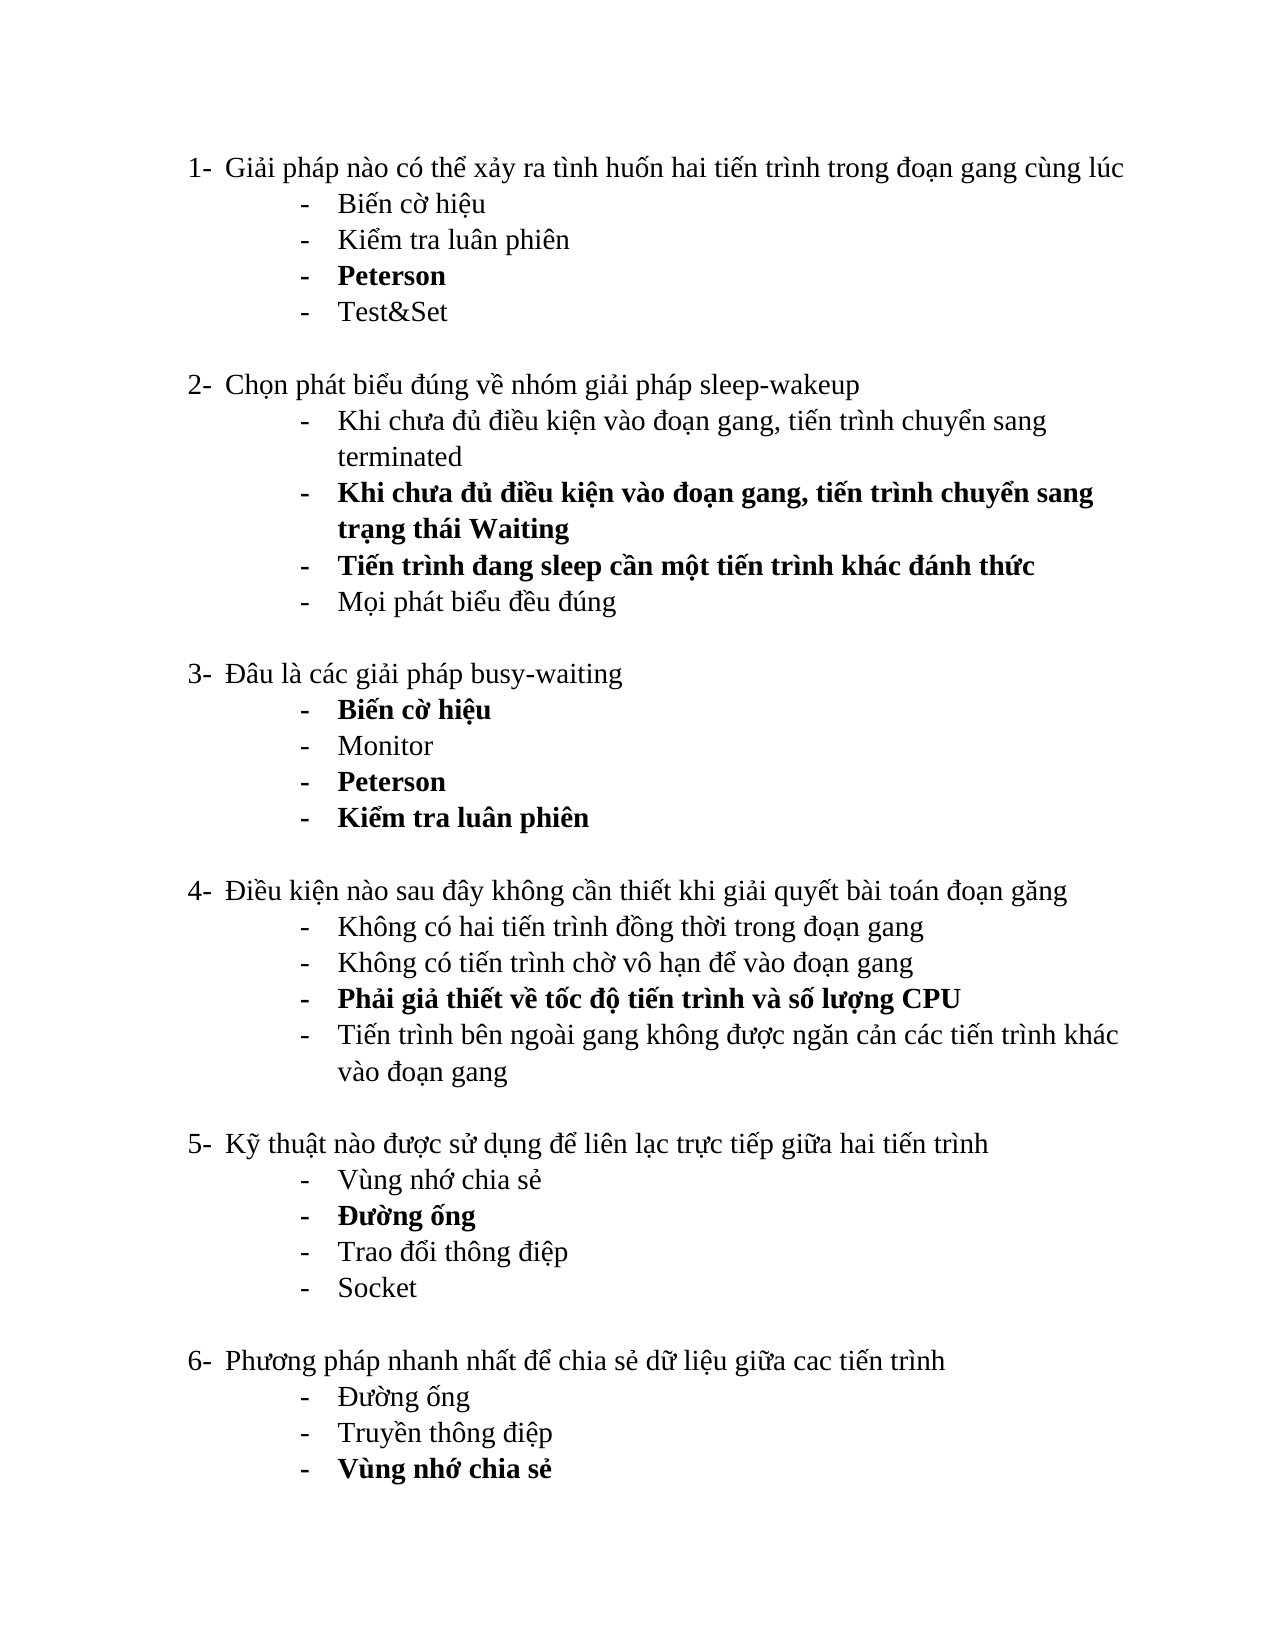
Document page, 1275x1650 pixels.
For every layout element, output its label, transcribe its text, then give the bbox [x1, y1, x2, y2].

list Đâu là các giải pháp busy-waiting [187, 656, 1125, 689]
list Tiến trình bên ngoài gang không được ngăn cản các tiến trình khác vào đoạn gang [300, 1017, 1125, 1087]
list Không có hai tiến trình đồng thời trong đoạn gang [300, 909, 1125, 943]
list Khi chưa đủ điều kiện vào đoạn gang, tiến trình chuyển sang terminated [300, 403, 1125, 473]
list Đường ống [300, 1198, 1125, 1232]
list Phương pháp nhanh nhất để chia sẻ dữ liệu giữa cac tiến trình [187, 1343, 1125, 1376]
list Socket [300, 1271, 1125, 1304]
list Monitor [300, 728, 1125, 762]
list Đường ống [300, 1379, 1125, 1412]
list Phải giả thiết về tốc độ tiến trình và số lượng CPU [300, 981, 1125, 1015]
list Peterson [300, 258, 1125, 292]
list Biến cờ hiệu [300, 186, 1125, 220]
list Biến cờ hiệu [300, 692, 1125, 726]
list Khi chưa đủ điều kiện vào đoạn gang, tiến trình chuyển sang trạng thái Waiting [300, 475, 1125, 545]
list Không có tiến trình chờ vô hạn để vào đoạn gang [300, 945, 1125, 979]
list Peterson [300, 764, 1125, 798]
list Trao đổi thông điệp [300, 1234, 1125, 1268]
list Vùng nhớ chia sẻ [300, 1162, 1125, 1196]
list Chọn phát biểu đúng về nhóm giải pháp sleep-wakeup [187, 367, 1125, 400]
list Kiểm tra luân phiên [300, 222, 1125, 256]
list Kỹ thuật nào được sử dụng để liên lạc trực tiếp giữa hai tiến trình [187, 1126, 1125, 1159]
list Test&Set [300, 294, 1125, 328]
list Truyền thông điệp [300, 1415, 1125, 1449]
list Giải pháp nào có thể xảy ra tình huốn hai tiến trình trong đoạn gang cùng lúc [187, 150, 1125, 183]
list Mọi phát biểu đều đúng [300, 584, 1125, 617]
list Tiến trình đang sleep cần một tiến trình khác đánh thức [300, 548, 1125, 581]
list Điều kiện nào sau đây không cần thiết khi giải quyết bài toán đoạn găng [187, 873, 1125, 906]
list Vùng nhớ chia sẻ [300, 1451, 1125, 1485]
list Kiểm tra luân phiên [300, 801, 1125, 834]
